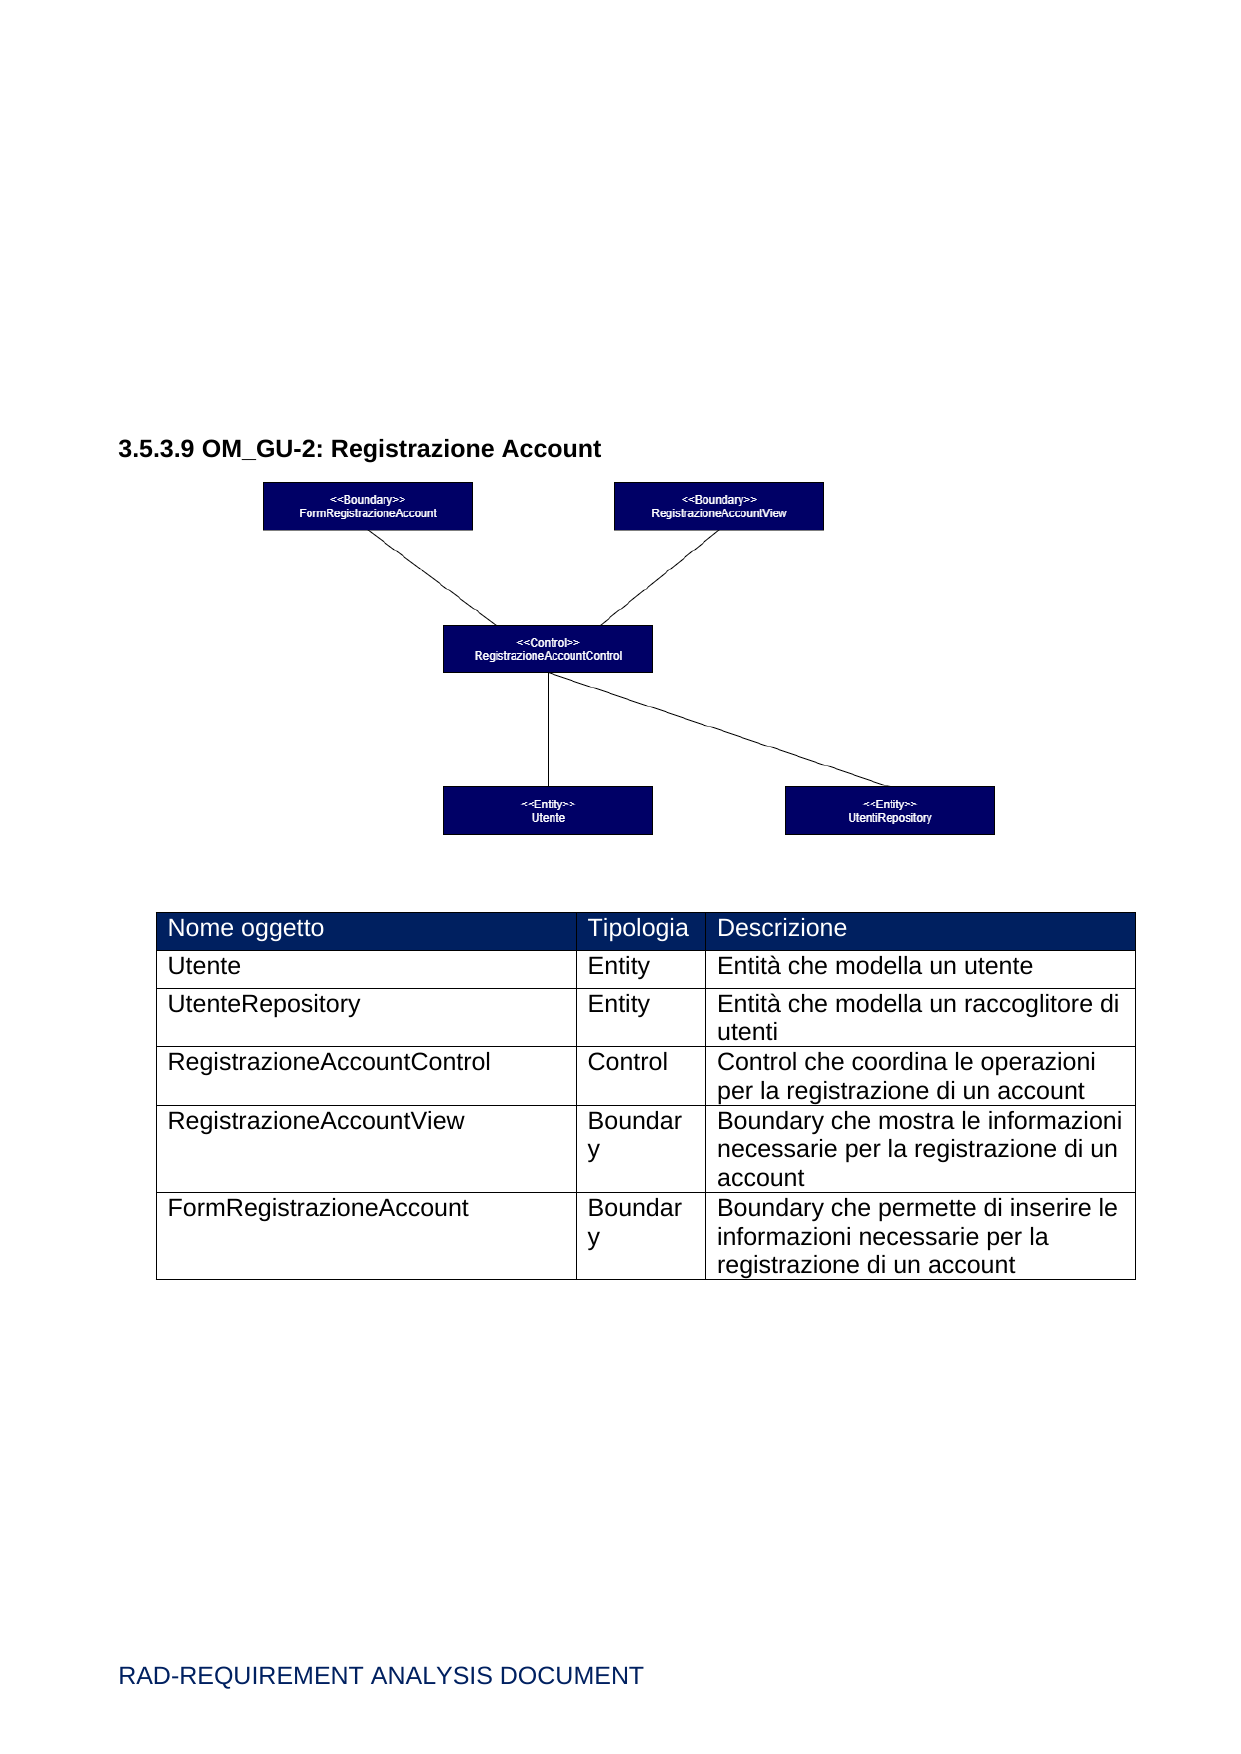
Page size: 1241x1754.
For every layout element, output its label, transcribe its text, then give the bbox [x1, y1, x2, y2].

table_cell RegistrazioneAccountView [157, 1106, 576, 1192]
table_cell Entità che modella un utente [706, 951, 1135, 987]
table_cell Boundary [577, 1106, 705, 1192]
table_header Tipologia [577, 913, 705, 950]
table_cell UtenteRepository [157, 989, 576, 1046]
text 3.5.3.9 OM_GU-2: Registrazione Account [118, 434, 1122, 463]
table_cell Entity [577, 989, 705, 1046]
table_cell Boundary che mostra le informazioni necessarie per la registrazione di un account [706, 1106, 1135, 1192]
table_header Descrizione [706, 913, 1135, 950]
table_cell Entità che modella un raccoglitore di utenti [706, 989, 1135, 1046]
table_cell FormRegistrazioneAccount [157, 1193, 576, 1279]
table_header Nome oggetto [157, 913, 576, 950]
table_cell Boundary che permette di inserire le informazioni necessarie per la registrazione di un account [706, 1193, 1135, 1279]
table_cell RegistrazioneAccountControl [157, 1047, 576, 1104]
table_cell Entity [577, 951, 705, 987]
table_cell Boundary [577, 1193, 705, 1279]
table_cell Control [577, 1047, 705, 1104]
picture [253, 472, 1003, 844]
table_cell Control che coordina le operazioni per la registrazione di un account [706, 1047, 1135, 1104]
table_cell Utente [157, 951, 576, 987]
